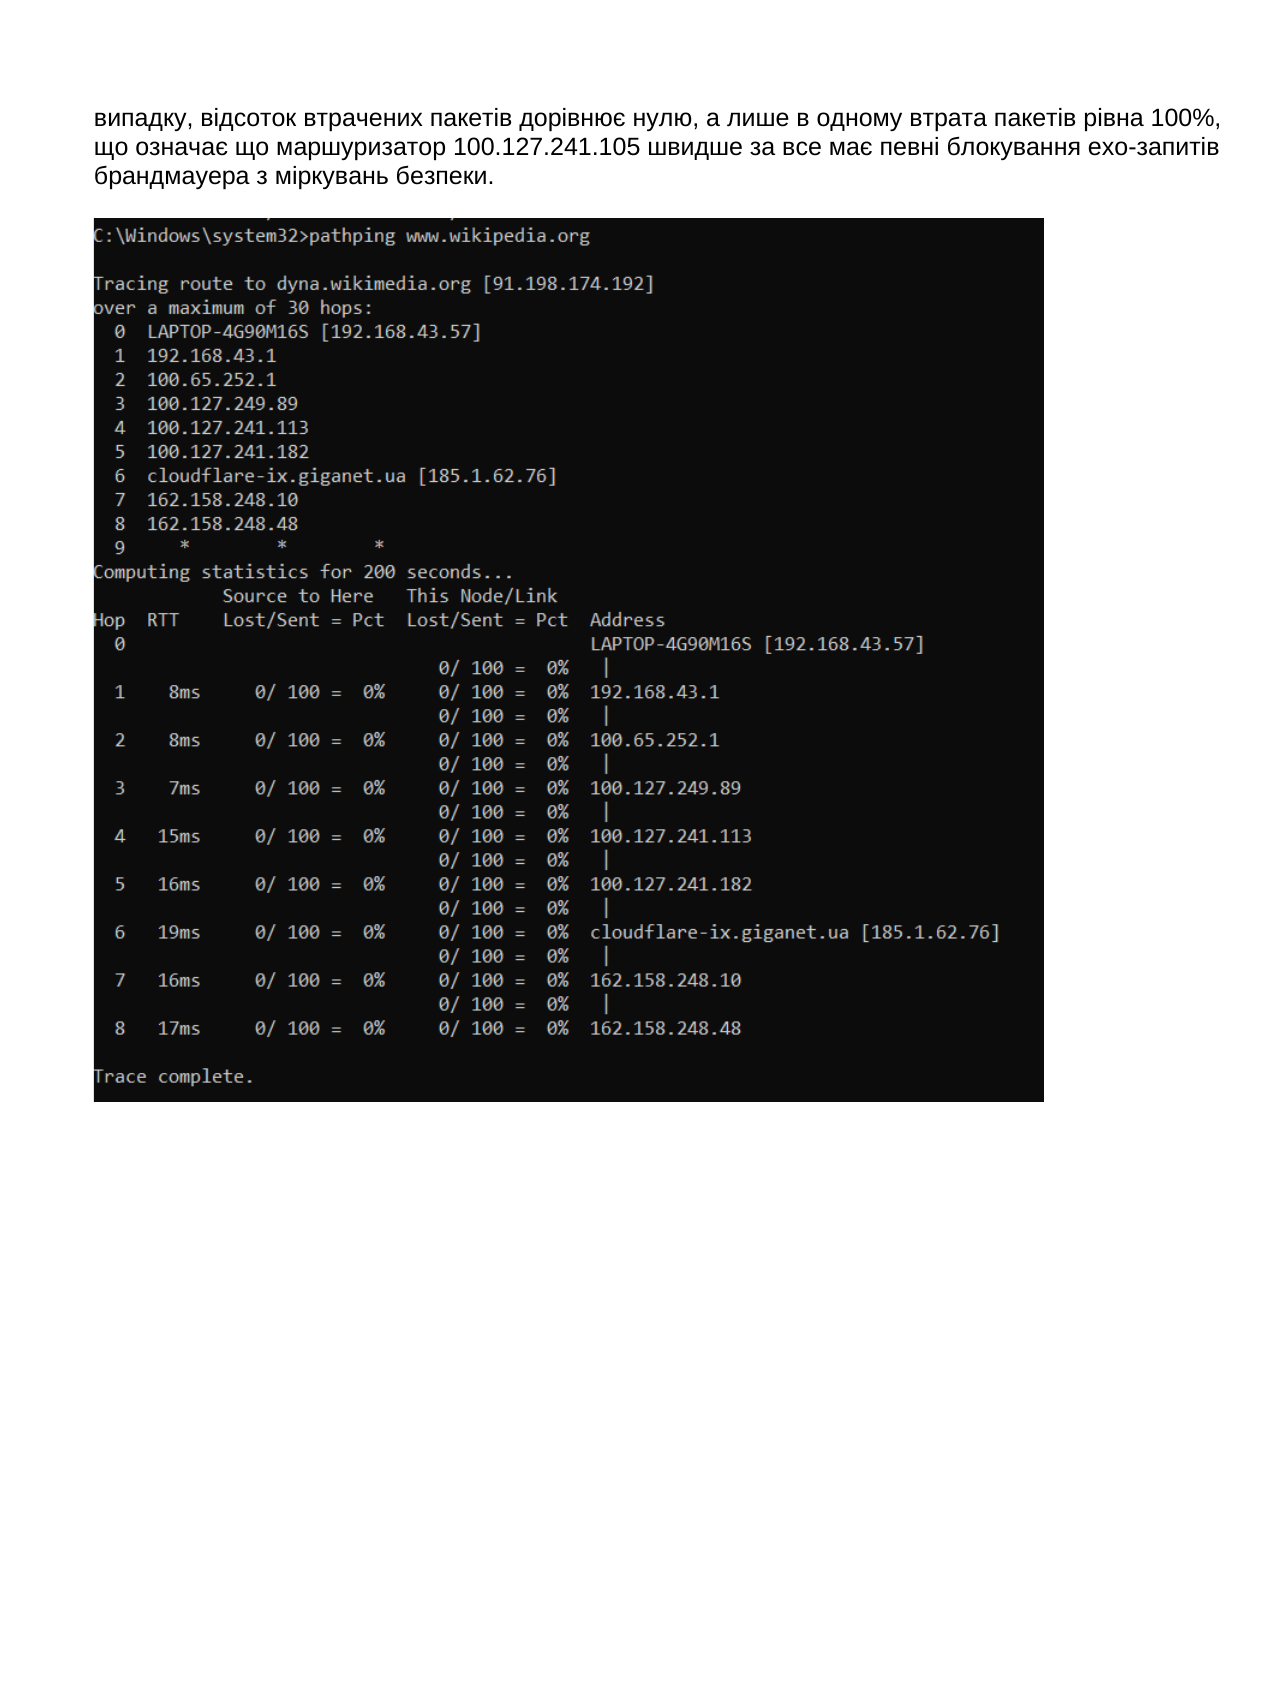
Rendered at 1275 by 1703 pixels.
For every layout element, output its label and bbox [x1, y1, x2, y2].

picture [93, 218, 1044, 1102]
text [94, 103, 1241, 190]
